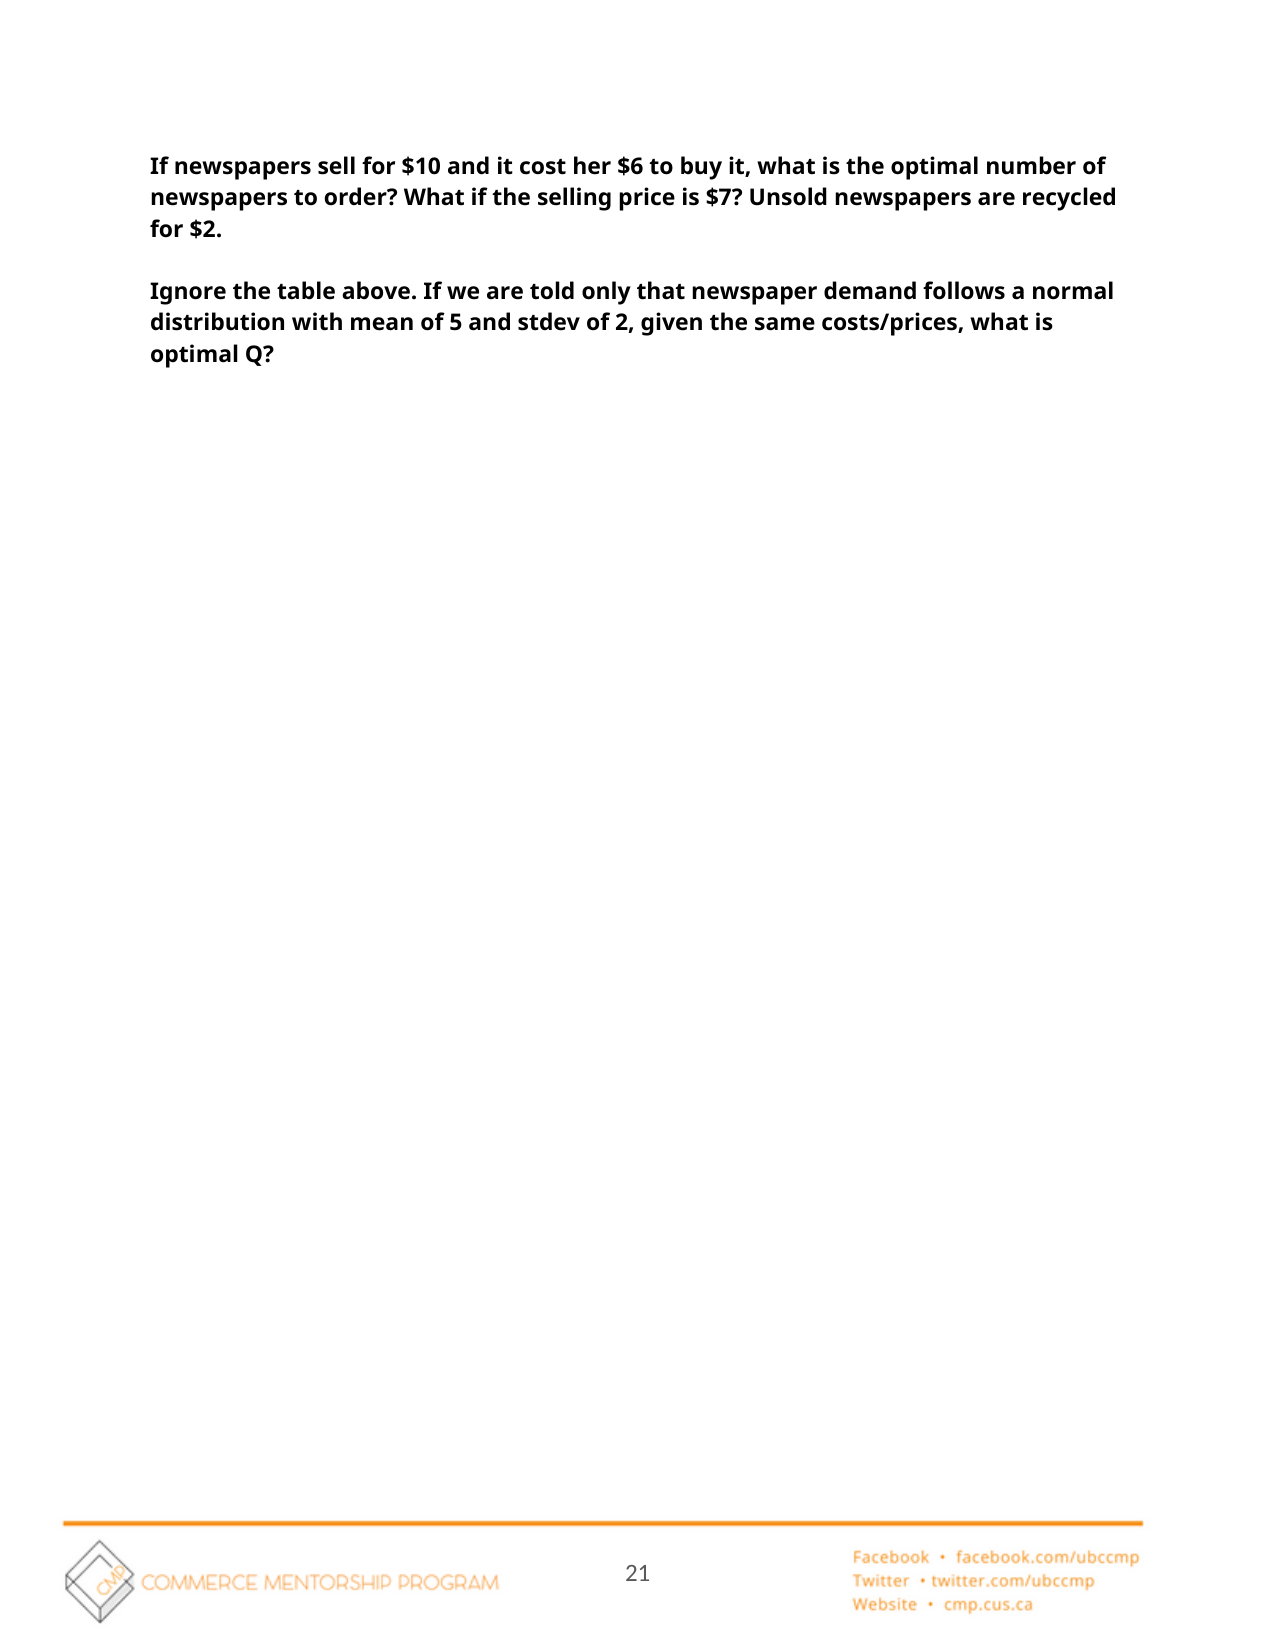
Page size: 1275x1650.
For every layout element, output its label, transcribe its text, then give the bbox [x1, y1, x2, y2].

text If newspapers sell for $10 and it cost her $6 to buy it, what is the optimal number of newspapers to order? What if the selling price is $7? Unsold newspapers are recycled for $2. [150, 150, 1125, 244]
text Ignore the table above. If we are told only that newspaper demand follows a normal distribution with mean of 5 and stdev of 2, given the same costs/prices, what is optimal Q? [150, 275, 1125, 369]
picture [0, 56, 1244, 1650]
